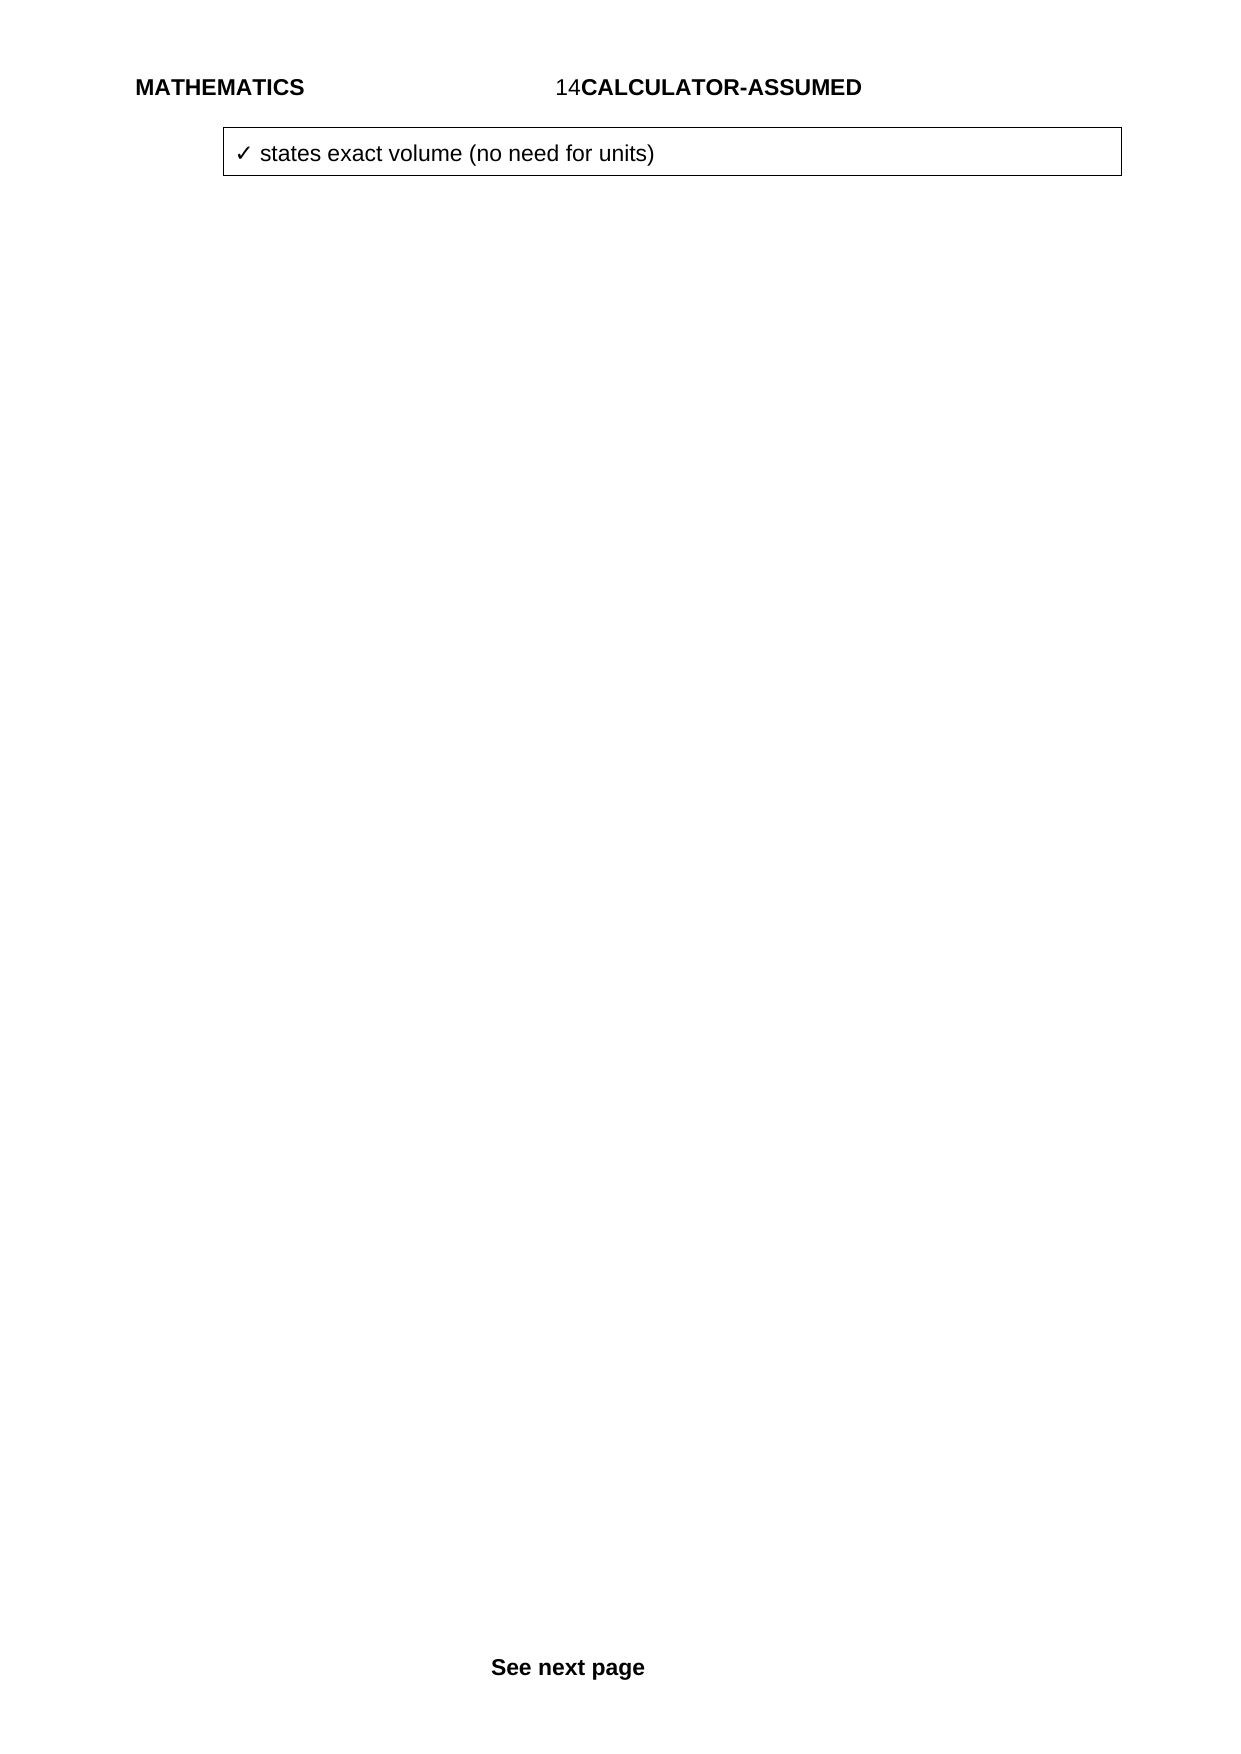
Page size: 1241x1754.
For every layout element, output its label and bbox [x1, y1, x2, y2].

table_cell [224, 128, 1121, 174]
